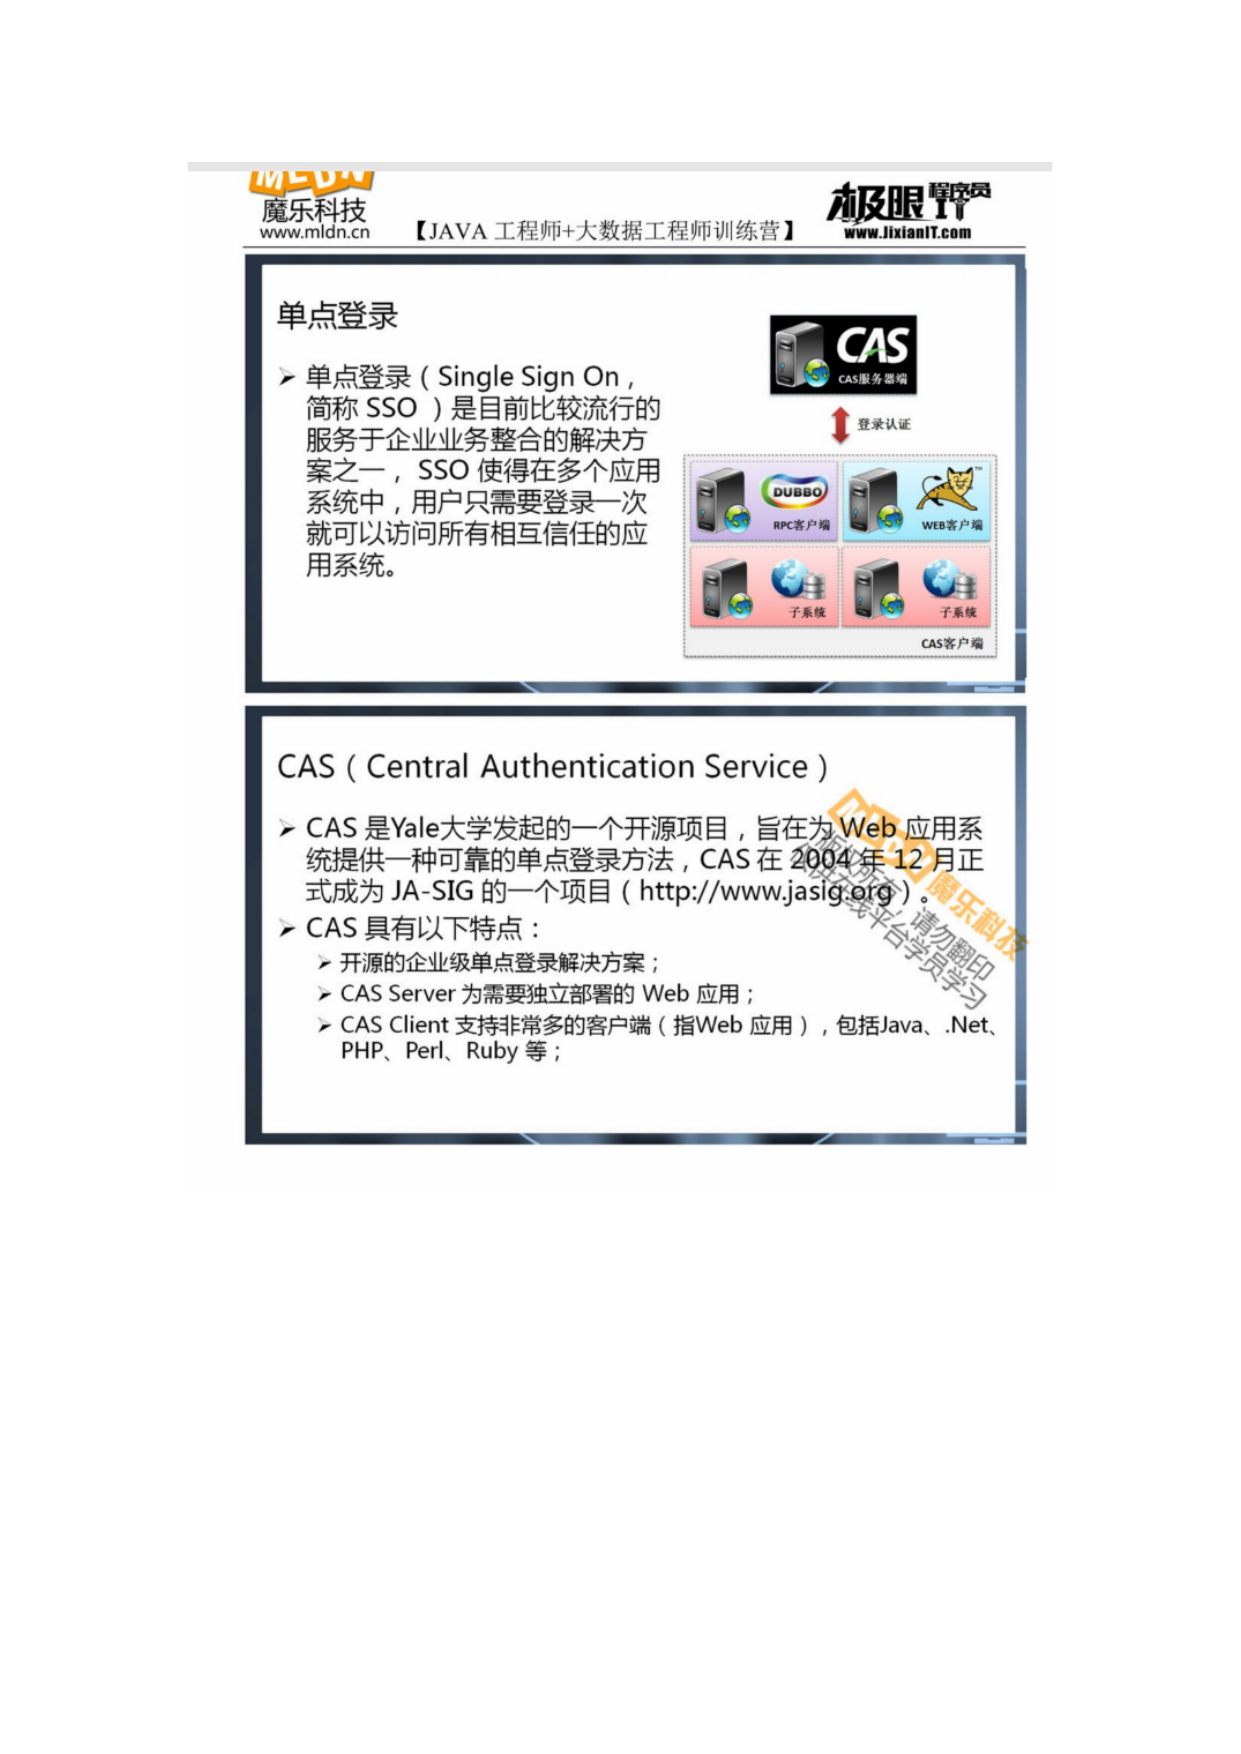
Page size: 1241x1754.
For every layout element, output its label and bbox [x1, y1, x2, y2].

picture [187, 162, 1053, 1192]
